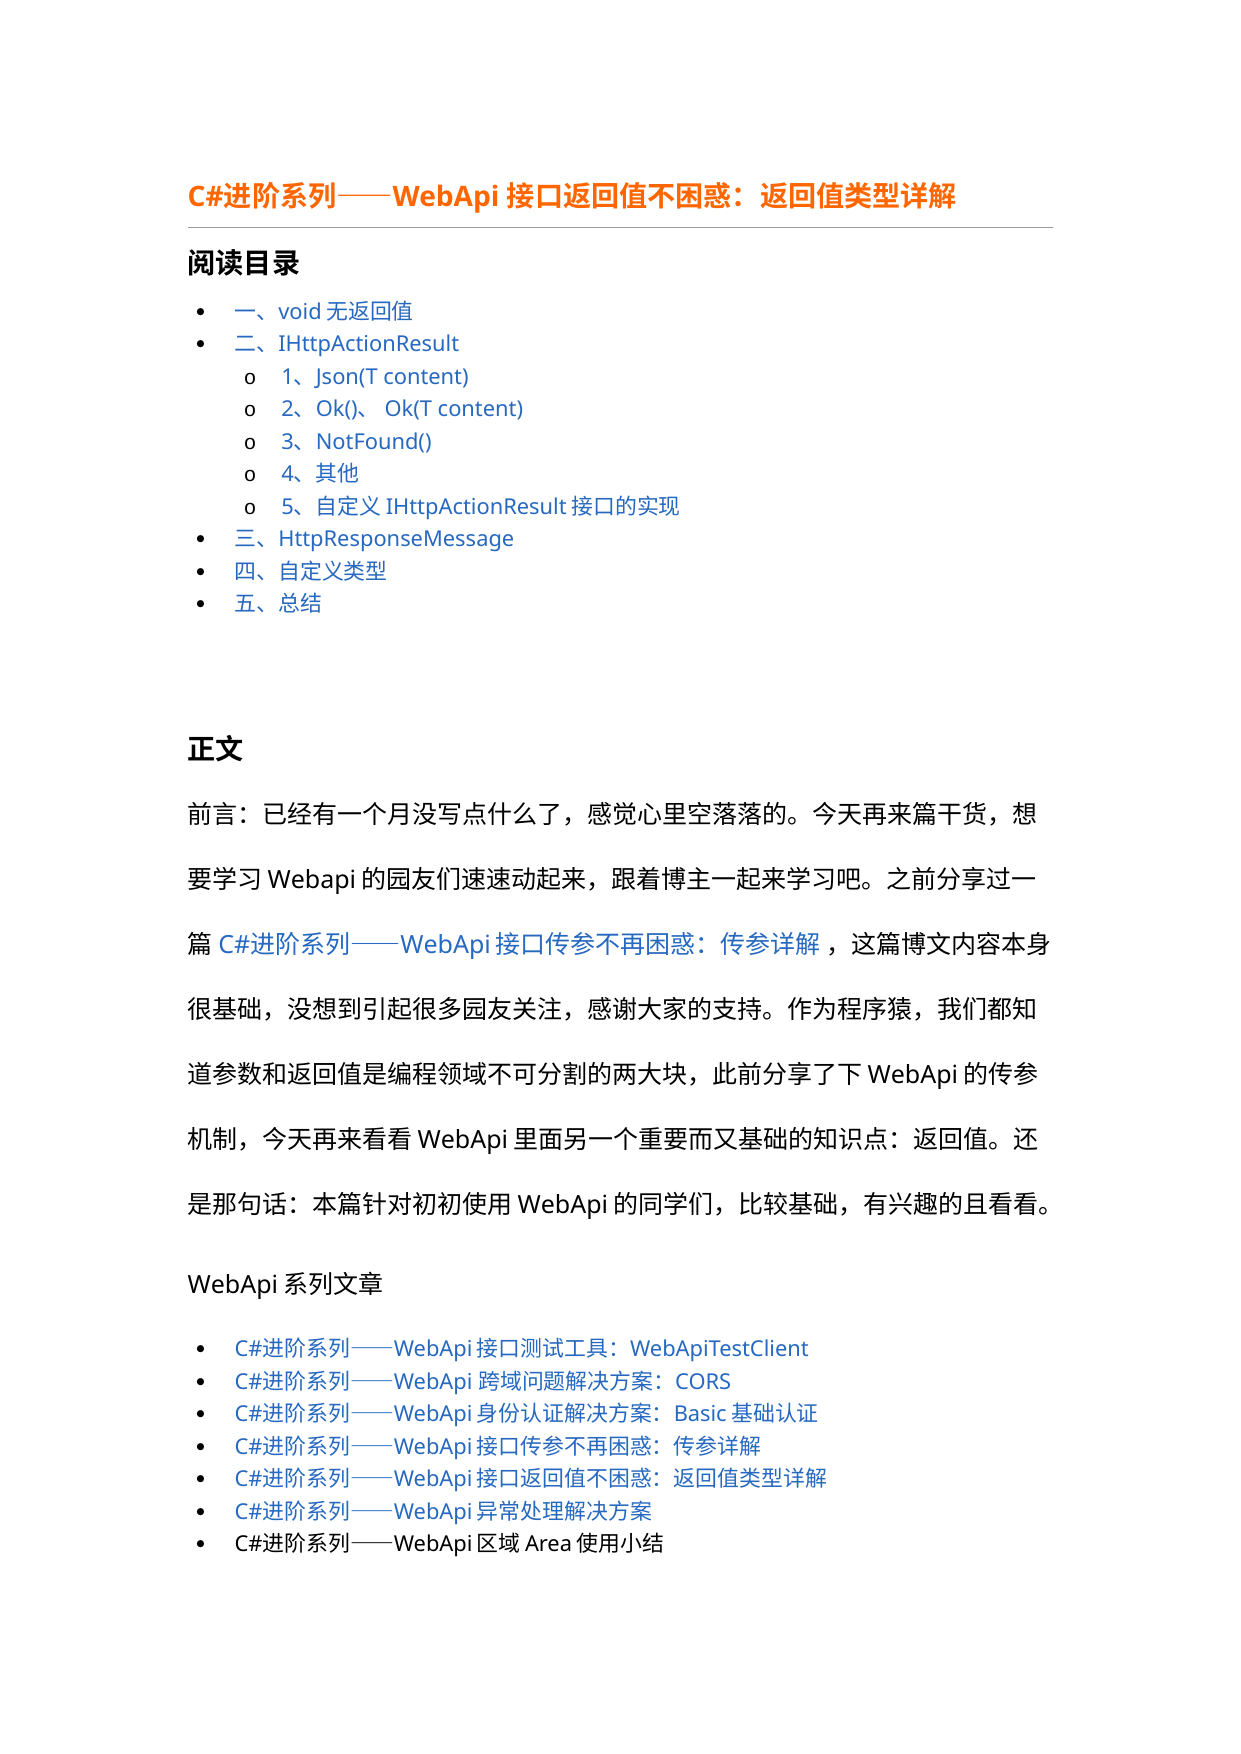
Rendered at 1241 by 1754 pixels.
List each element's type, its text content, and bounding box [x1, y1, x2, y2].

text WebApi系列文章 [187, 1250, 1053, 1315]
list C#进阶系列——WebApi区域Area使用小结 [197, 1526, 1053, 1558]
list C#进阶系列——WebApi接口传参不再困惑：传参详解 [197, 1428, 1053, 1461]
list 四、自定义类型 [197, 553, 1053, 586]
text 正文 [187, 715, 1053, 780]
list 2、Ok()、 Ok(T content) [244, 391, 1053, 423]
list C#进阶系列——WebApi 跨域问题解决方案：CORS [197, 1363, 1053, 1396]
list 3、NotFound() [244, 423, 1053, 456]
list C#进阶系列——WebApi异常处理解决方案 [197, 1493, 1053, 1526]
list 4、其他 [244, 456, 1053, 488]
list 一、void无返回值 [197, 293, 1053, 326]
list C#进阶系列——WebApi接口返回值不困惑：返回值类型详解 [197, 1461, 1053, 1493]
text 前言：已经有一个月没写点什么了，感觉心里空落落的。今天再来篇干货，想要学习Webapi的园友们速速动起来，跟着博主一起来学习吧。之前分享过一篇 C#进阶系列——WebApi接口传参不再困惑：传参详解 ，这篇博文内容本身很基础，没想到引起很多园友关注，感谢大家的支持。作为程序猿，我们都知道参数和返回值是编程领域不可分割的两大块，此前分享了下WebApi的传参机制，今天再来看看WebApi里面另一个重要而又基础的知识点：返回值。还是那句话：本篇针对初初使用WebApi的同学们，比较基础，有兴趣的且看看。 [187, 780, 1053, 1235]
list 1、Json(T content) [244, 358, 1053, 391]
list C#进阶系列——WebApi身份认证解决方案：Basic基础认证 [197, 1396, 1053, 1428]
list C#进阶系列——WebApi接口测试工具：WebApiTestClient [197, 1331, 1053, 1363]
text 阅读目录 [187, 228, 1053, 293]
text C#进阶系列——WebApi 接口返回值不困惑：返回值类型详解 [187, 162, 1053, 228]
list 二、IHttpActionResult [197, 326, 1053, 358]
list 三、HttpResponseMessage [197, 521, 1053, 553]
list 五、总结 [197, 586, 1053, 618]
list 5、自定义IHttpActionResult接口的实现 [244, 488, 1053, 521]
